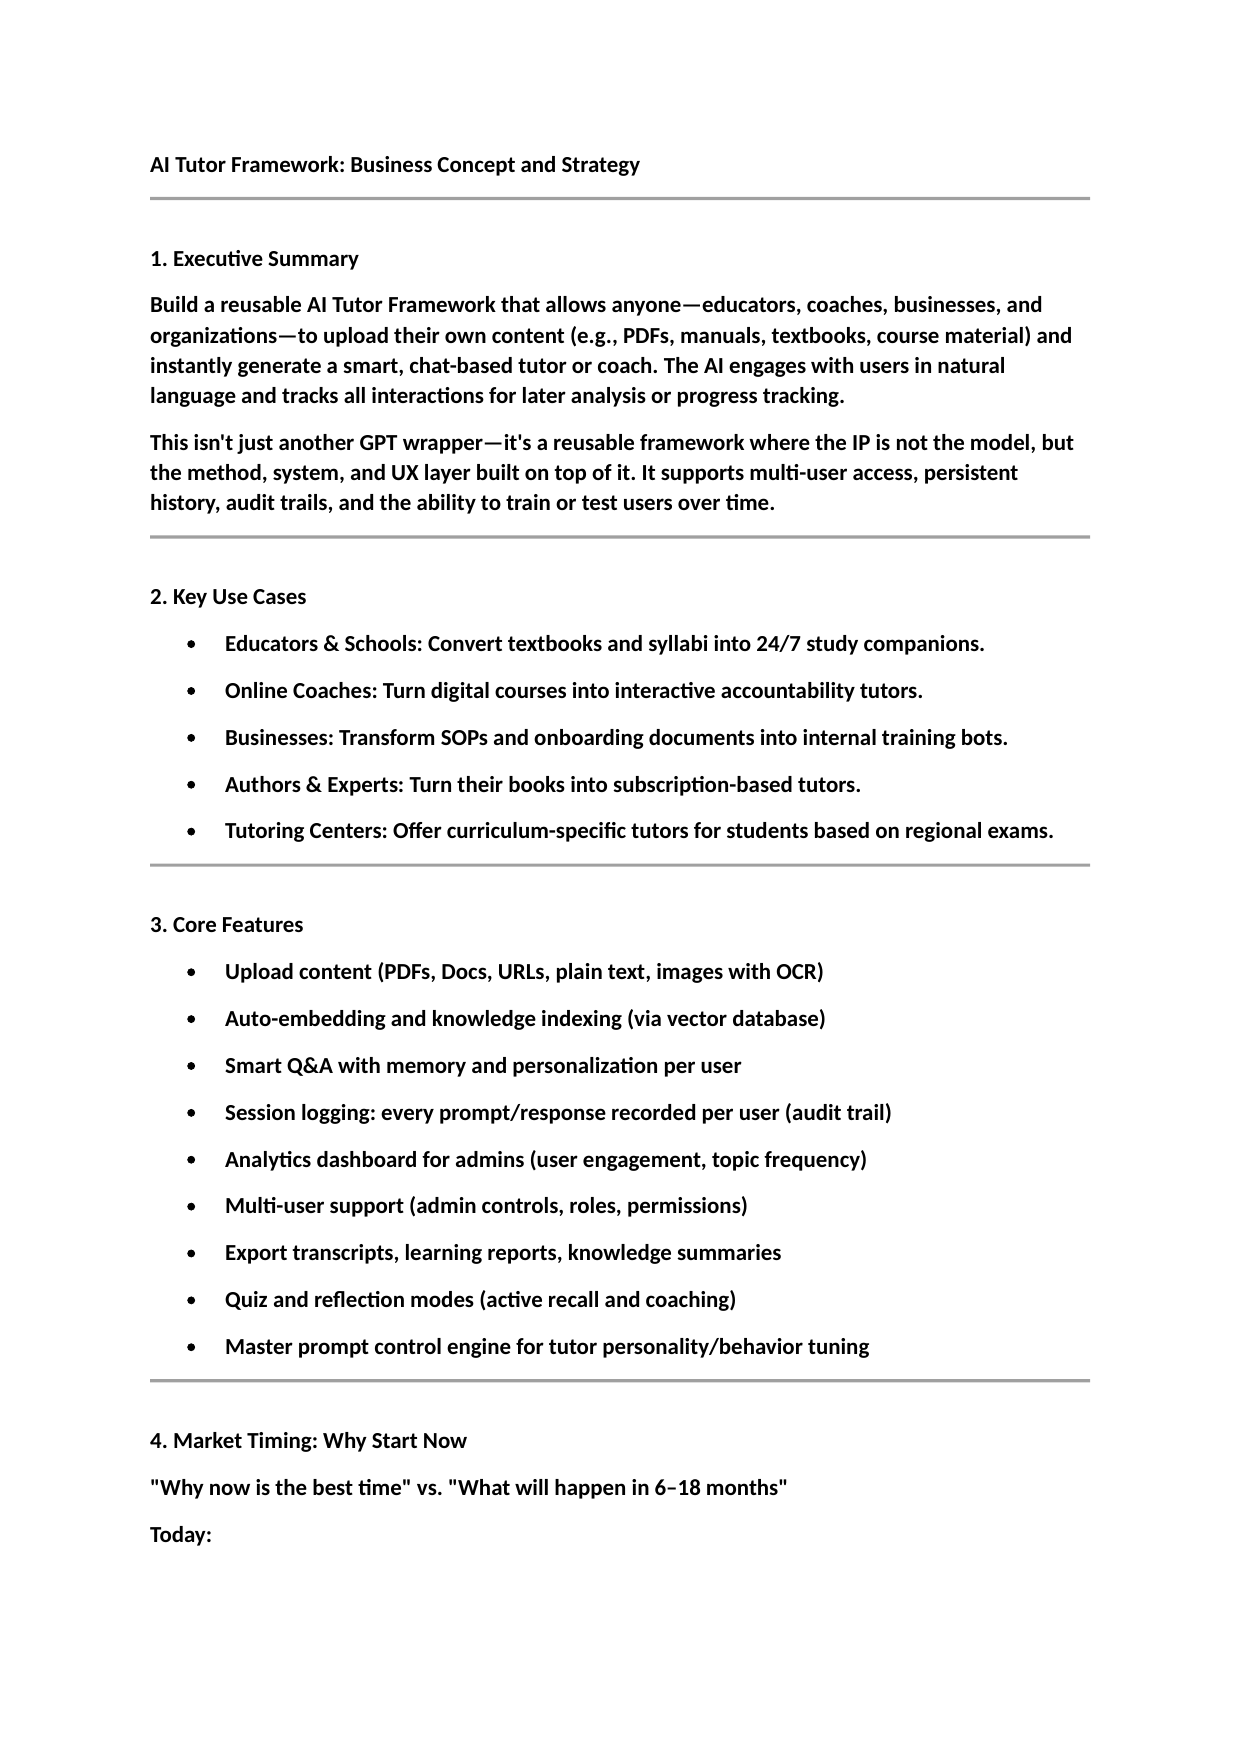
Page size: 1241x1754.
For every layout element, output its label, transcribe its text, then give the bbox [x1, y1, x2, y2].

list Tutoring Centers: Offer curriculum-specific tutors for students based on regional exams. [187, 817, 1090, 845]
list Analytics dashboard for admins (user engagement, topic frequency) [187, 1145, 1090, 1173]
text "Why now is the best time" vs. "What will happen in 6–18 months" [150, 1473, 1090, 1501]
text 3. Core Features [150, 910, 1090, 938]
list Educators & Schools: Convert textbooks and syllabi into 24/7 study companions. [187, 629, 1090, 657]
list Businesses: Transform SOPs and onboarding documents into internal training bots. [187, 723, 1090, 751]
text 1. Executive Summary [150, 244, 1090, 272]
list Export transcripts, learning reports, knowledge summaries [187, 1238, 1090, 1267]
list Auto-embedding and knowledge indexing (via vector database) [187, 1004, 1090, 1032]
list Session logging: every prompt/response recorded per user (audit trail) [187, 1098, 1090, 1126]
text Today: [150, 1520, 1090, 1548]
list Master prompt control engine for tutor personality/behavior tuning [187, 1332, 1090, 1360]
list Authors & Experts: Turn their books into subscription-based tutors. [187, 770, 1090, 798]
list Multi-user support (admin controls, roles, permissions) [187, 1192, 1090, 1220]
list Online Coaches: Turn digital courses into interactive accountability tutors. [187, 676, 1090, 704]
text AI Tutor Framework: Business Concept and Strategy [150, 150, 1090, 178]
list Smart Q&A with memory and personalization per user [187, 1051, 1090, 1079]
text This isn't just another GPT wrapper—it's a reusable framework where the IP is not the model, but the method, system, and UX layer built on top of it. It supports multi-user access, persistent history, audit trails, and the ability to train or test users over time. [150, 428, 1090, 517]
text 2. Key Use Cases [150, 582, 1090, 610]
text Build a reusable AI Tutor Framework that allows anyone—educators, coaches, businesses, and organizations—to upload their own content (e.g., PDFs, manuals, textbooks, course material) and instantly generate a smart, chat-based tutor or coach. The AI engages with users in natural language and tracks all interactions for later analysis or progress tracking. [150, 291, 1090, 409]
list Quiz and reflection modes (active recall and coaching) [187, 1285, 1090, 1313]
list Upload content (PDFs, Docs, URLs, plain text, images with OCR) [187, 957, 1090, 985]
text 4. Market Timing: Why Start Now [150, 1426, 1090, 1454]
